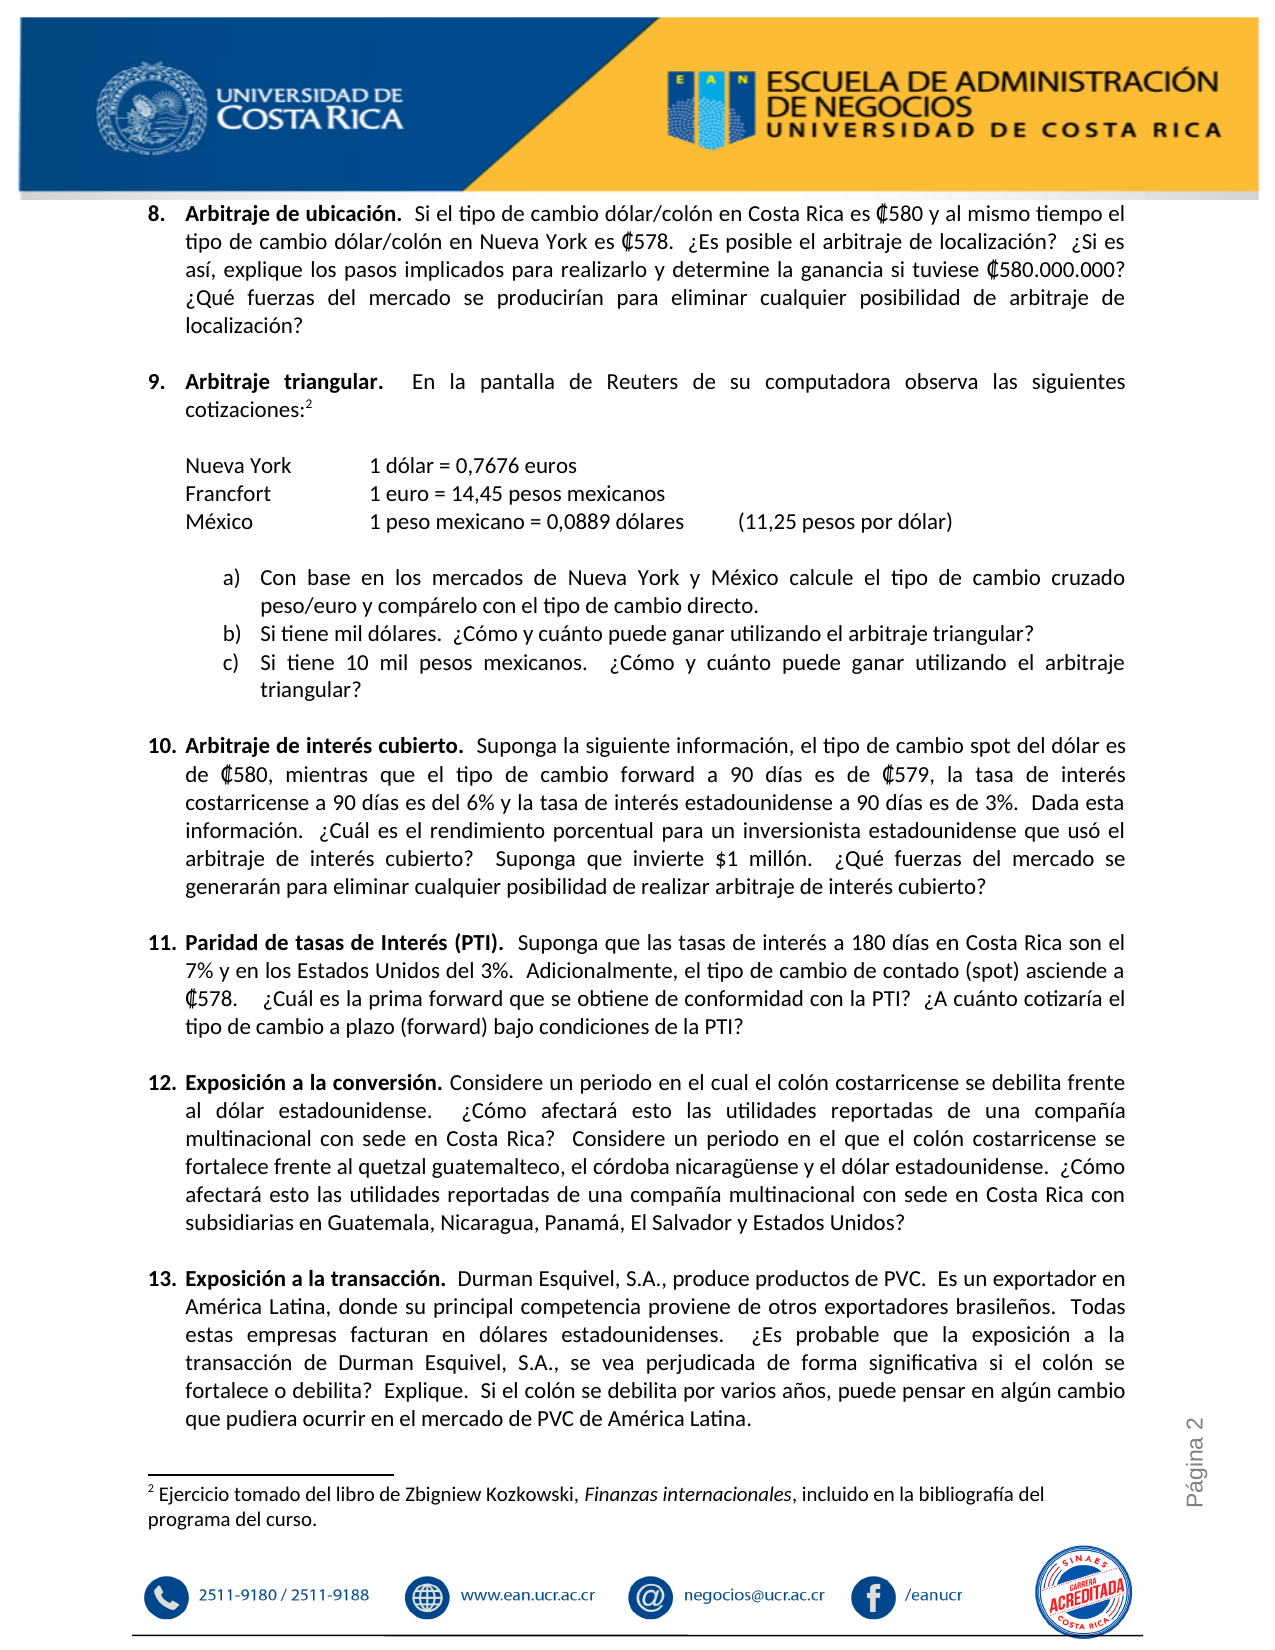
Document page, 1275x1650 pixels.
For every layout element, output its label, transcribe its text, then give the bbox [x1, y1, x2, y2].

list Con base en los mercados de Nueva York y México calcule el tipo de cambio cruzado peso/euro y compárelo con el tipo de cambio directo. [223, 563, 1127, 619]
list Arbitraje triangular. En la pantalla de Reuters de su computadora observa las siguientes cotizaciones: [148, 367, 1127, 423]
list Exposición a la conversión. Considere un periodo en el cual el colón costarricense se debilita frente al dólar estadounidense. ¿Cómo afectará esto las utilidades reportadas de una compañía multinacional con sede en Costa Rica? Considere un periodo en el que el colón costarricense se fortalece frente al quetzal guatemalteco, el córdoba nicaragüense y el dólar estadounidense. ¿Cómo afectará esto las utilidades reportadas de una compañía multinacional con sede en Costa Rica con subsidiarias en Guatemala, Nicaragua, Panamá, El Salvador y Estados Unidos? [148, 1068, 1127, 1236]
list Arbitraje de interés cubierto. Suponga la siguiente información, el tipo de cambio spot del dólar es de ₡580, mientras que el tipo de cambio forward a 90 días es de ₡579, la tasa de interés costarricense a 90 días es del 6% y la tasa de interés estadounidense a 90 días es de 3%. Dada esta información. ¿Cuál es el rendimiento porcentual para un inversionista estadounidense que usó el arbitraje de interés cubierto? Suponga que invierte $1 millón. ¿Qué fuerzas del mercado se generarán para eliminar cualquier posibilidad de realizar arbitraje de interés cubierto? [148, 732, 1127, 900]
list Paridad de tasas de Interés (PTI). Suponga que las tasas de interés a 180 días en Costa Rica son el 7% y en los Estados Unidos del 3%. Adicionalmente, el tipo de cambio de contado (spot) asciende a ₡578. ¿Cuál es la prima forward que se obtiene de conformidad con la PTI? ¿A cuánto cotizaría el tipo de cambio a plazo (forward) bajo condiciones de la PTI? [148, 928, 1127, 1040]
list Si tiene 10 mil pesos mexicanos. ¿Cómo y cuánto puede ganar utilizando el arbitraje triangular? [223, 648, 1127, 704]
list Exposición a la transacción. Durman Esquivel, S.A., produce productos de PVC. Es un exportador en América Latina, donde su principal competencia proviene de otros exportadores brasileños. Todas estas empresas facturan en dólares estadounidenses. ¿Es probable que la exposición a la transacción de Durman Esquivel, S.A., se vea perjudicada de forma significativa si el colón se fortalece o debilita? Explique. Si el colón se debilita por varios años, puede pensar en algún cambio que pudiera ocurrir en el mercado de PVC de América Latina. [148, 1264, 1127, 1432]
list México 1 peso mexicano = 0,0889 dólares (11,25 pesos por dólar) [185, 507, 1127, 536]
list Si tiene mil dólares. ¿Cómo y cuánto puede ganar utilizando el arbitraje triangular? [223, 619, 1127, 648]
list Arbitraje de ubicación. Si el tipo de cambio dólar/colón en Costa Rica es ₡580 y al mismo tiempo el tipo de cambio dólar/colón en Nueva York es ₡578. ¿Es posible el arbitraje de localización? ¿Si es así, explique los pasos implicados para realizarlo y determine la ganancia si tuviese ₡580.000.000? ¿Qué fuerzas del mercado se producirían para eliminar cualquier posibilidad de arbitraje de localización? [148, 200, 1127, 339]
list Nueva York 1 dólar = 0,7676 euros [185, 451, 1127, 479]
list Francfort 1 euro = 14,45 pesos mexicanos [185, 479, 1127, 507]
picture [0, 1536, 1275, 1650]
picture [14, 11, 1267, 200]
